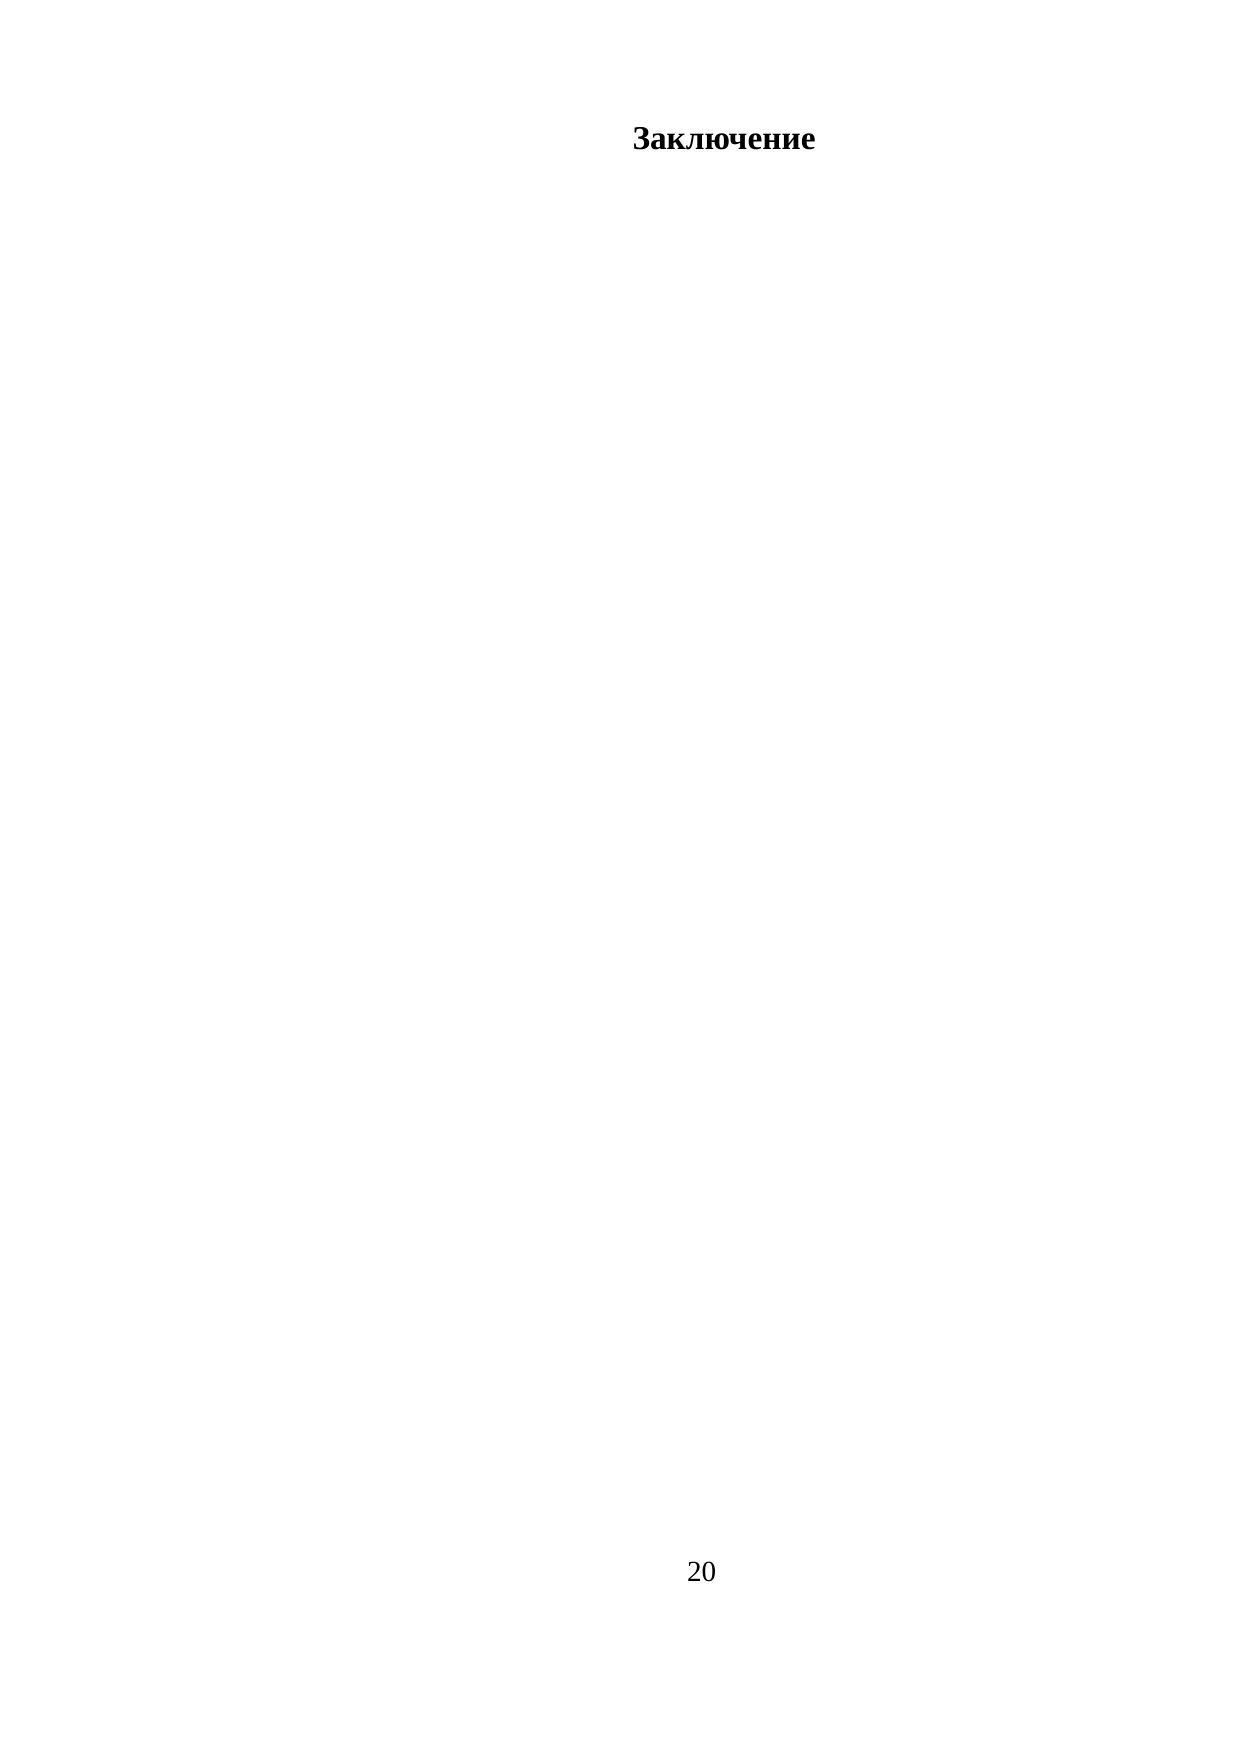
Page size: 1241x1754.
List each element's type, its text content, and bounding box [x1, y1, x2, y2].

subtitle Заключение [222, 118, 1152, 156]
